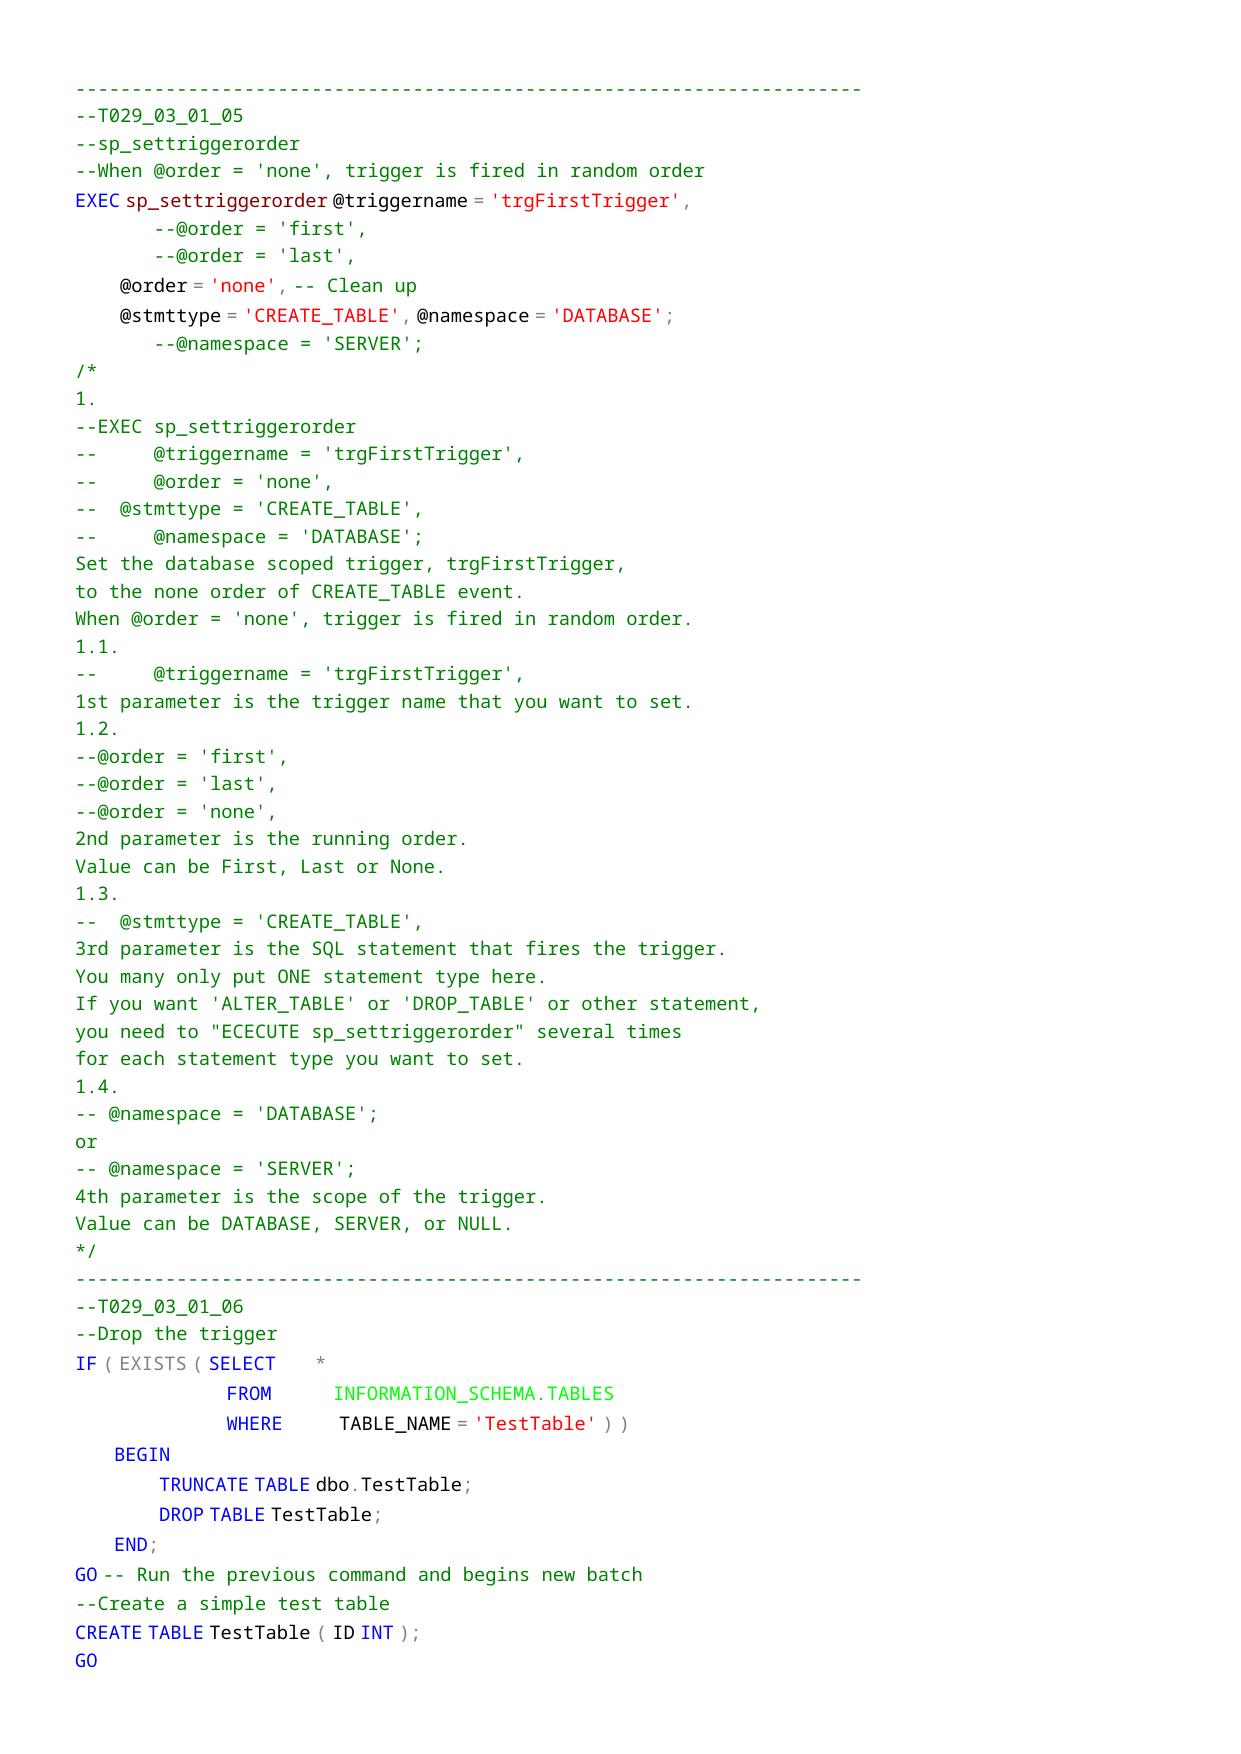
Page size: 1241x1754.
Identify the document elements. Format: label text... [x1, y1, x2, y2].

text Value can be First, Last or None. [75, 853, 1165, 879]
text --EXEC sp_settriggerorder [75, 413, 1165, 439]
text --Drop the trigger [75, 1321, 1165, 1346]
text BEGIN [75, 1439, 1165, 1467]
text to the none order of CREATE_TABLE event. [75, 578, 1165, 604]
text -- @namespace = 'DATABASE'; [75, 523, 1165, 549]
text -- @stmttype = 'CREATE_TABLE', [75, 496, 1165, 521]
text TRUNCATE TABLE dbo.TestTable; [75, 1469, 1165, 1497]
text 1. [75, 386, 1165, 411]
text -- @triggername = 'trgFirstTrigger', [75, 441, 1165, 466]
text --@namespace = 'SERVER'; [75, 331, 1165, 356]
text --@order = 'none', [75, 798, 1165, 824]
text If you want 'ALTER_TABLE' or 'DROP_TABLE' or other statement, [75, 991, 1165, 1016]
text */ [75, 1238, 1165, 1264]
text 1.4. [75, 1073, 1165, 1099]
text -- @namespace = 'DATABASE'; [75, 1101, 1165, 1126]
text GO [75, 1647, 1165, 1673]
text -- @namespace = 'SERVER'; [75, 1156, 1165, 1181]
text WHERE TABLE_NAME = 'TestTable' ) ) [75, 1408, 1165, 1437]
text -- @stmttype = 'CREATE_TABLE', [75, 908, 1165, 934]
text ---------------------------------------------------------------------- [75, 75, 1165, 101]
text --@order = 'first', [75, 743, 1165, 769]
text @stmttype = 'CREATE_TABLE', @namespace = 'DATABASE'; [75, 300, 1165, 328]
text for each statement type you want to set. [75, 1046, 1165, 1071]
text When @order = 'none', trigger is fired in random order. [75, 606, 1165, 631]
text 1.2. [75, 716, 1165, 741]
text /* [75, 358, 1165, 384]
text ---------------------------------------------------------------------- [75, 1266, 1165, 1291]
text --sp_settriggerorder [75, 130, 1165, 156]
text --@order = 'last', [75, 243, 1165, 268]
text END; [75, 1529, 1165, 1557]
text 1.1. [75, 633, 1165, 659]
text --T029_03_01_06 [75, 1293, 1165, 1319]
text IF ( EXISTS ( SELECT * [75, 1348, 1165, 1376]
text -- @triggername = 'trgFirstTrigger', [75, 661, 1165, 686]
text --@order = 'first', [75, 215, 1165, 241]
text 4th parameter is the scope of the trigger. [75, 1183, 1165, 1209]
text 3rd parameter is the SQL statement that fires the trigger. [75, 936, 1165, 961]
text Set the database scoped trigger, trgFirstTrigger, [75, 551, 1165, 576]
text DROP TABLE TestTable; [75, 1499, 1165, 1527]
text Value can be DATABASE, SERVER, or NULL. [75, 1211, 1165, 1236]
text You many only put ONE statement type here. [75, 963, 1165, 989]
text --When @order = 'none', trigger is fired in random order [75, 157, 1165, 183]
text 1st parameter is the trigger name that you want to set. [75, 688, 1165, 714]
text FROM INFORMATION_SCHEMA.TABLES [75, 1378, 1165, 1406]
text CREATE TABLE TestTable ( ID INT ); [75, 1617, 1165, 1645]
text @order = 'none', -- Clean up [75, 270, 1165, 298]
text --Create a simple test table [75, 1590, 1165, 1615]
text 1.3. [75, 881, 1165, 906]
text you need to "ECECUTE sp_settriggerorder" several times [75, 1018, 1165, 1044]
text EXEC sp_settriggerorder @triggername = 'trgFirstTrigger', [75, 185, 1165, 213]
text -- @order = 'none', [75, 468, 1165, 494]
text --T029_03_01_05 [75, 102, 1165, 128]
text GO -- Run the previous command and begins new batch [75, 1559, 1165, 1588]
text or [75, 1128, 1165, 1154]
text 2nd parameter is the running order. [75, 826, 1165, 851]
text --@order = 'last', [75, 771, 1165, 796]
